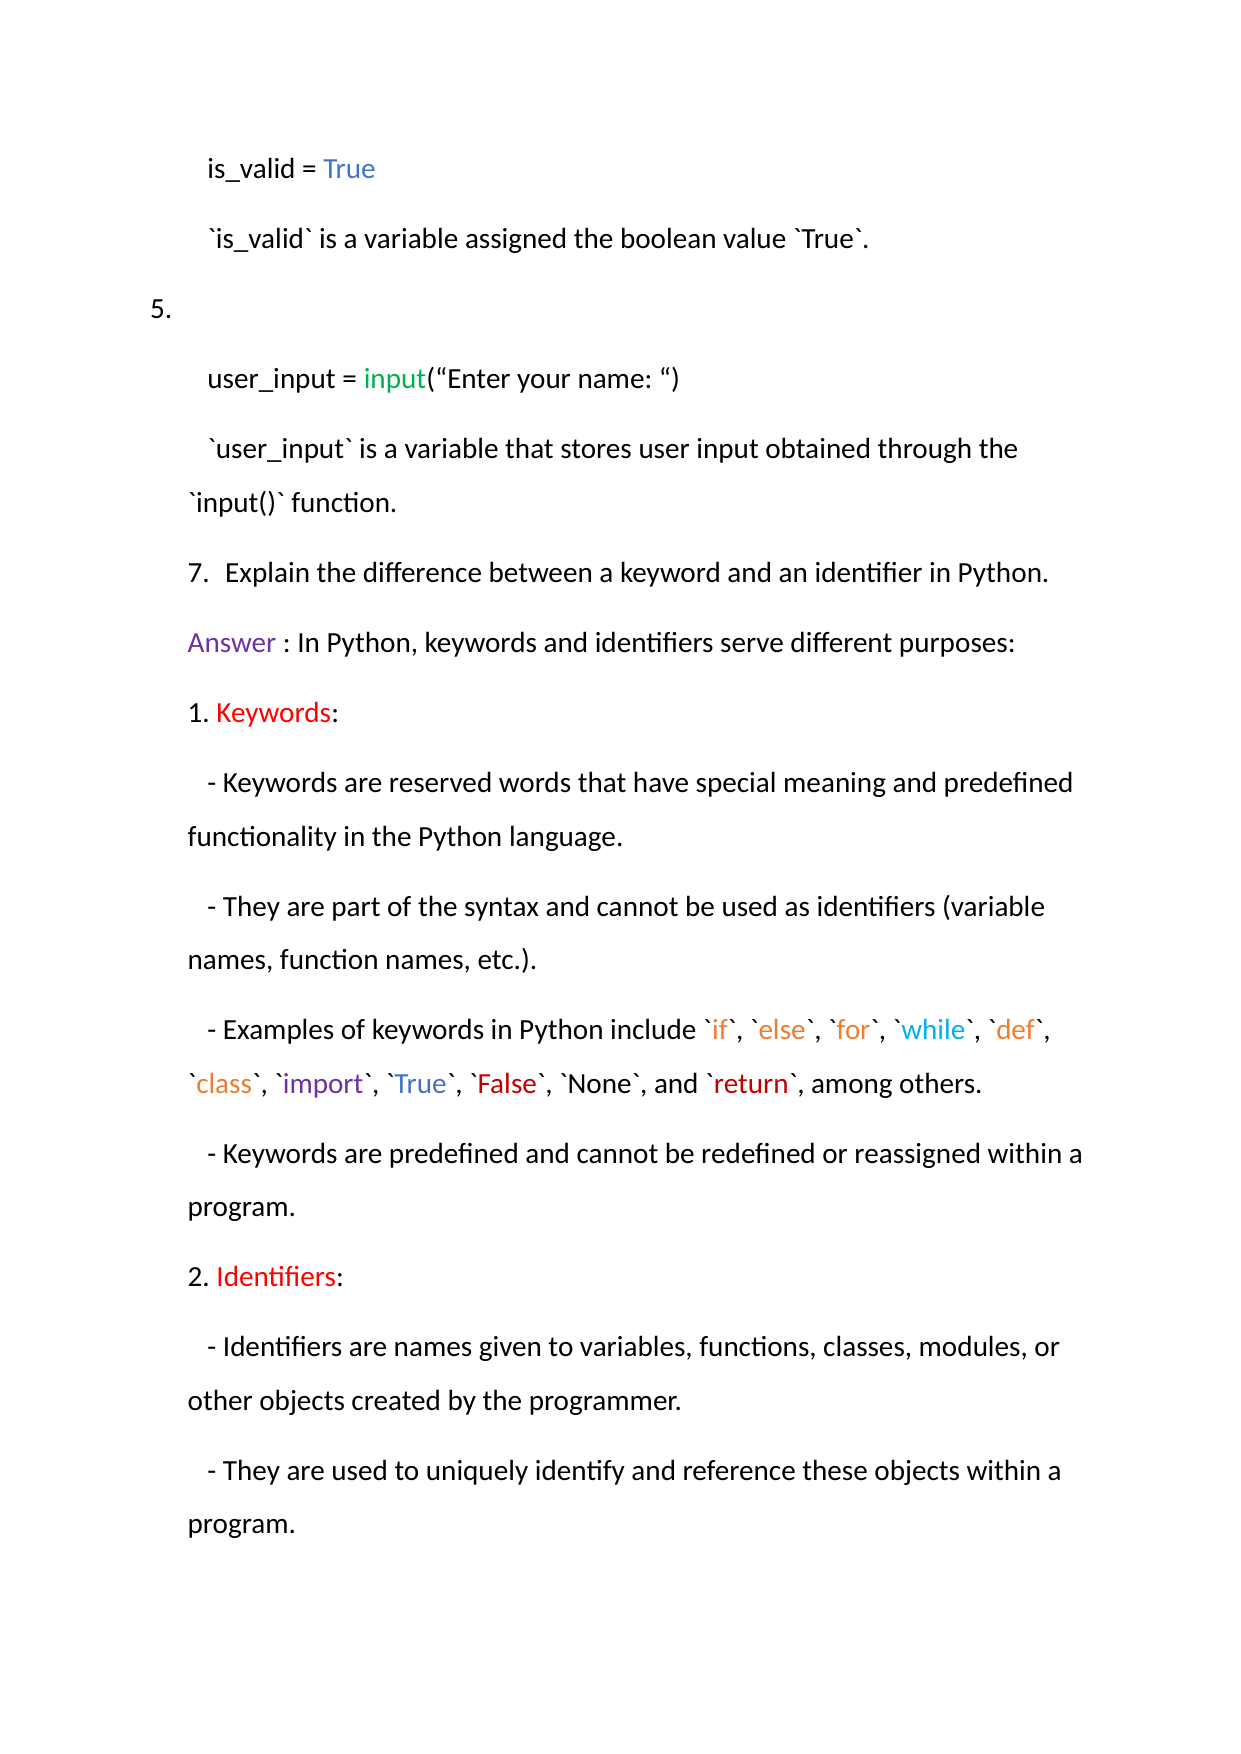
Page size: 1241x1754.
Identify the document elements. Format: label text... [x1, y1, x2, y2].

text `user_input` is a variable that stores user input obtained through the `input()` function. [187, 430, 1090, 519]
text 2. Identifiers: [187, 1258, 1090, 1294]
text `is_valid` is a variable assigned the boolean value `True`. [187, 220, 1090, 256]
text is_valid = True [187, 150, 1090, 186]
text 5. [150, 290, 1090, 326]
text 1. Keywords: [187, 694, 1090, 730]
list Explain the difference between a keyword and an identifier in Python. [187, 554, 1090, 589]
text - Identifiers are names given to variables, functions, classes, modules, or other objects created by the programmer. [187, 1328, 1090, 1418]
text - Keywords are predefined and cannot be redefined or reassigned within a program. [187, 1135, 1090, 1224]
text - They are used to uniquely identify and reference these objects within a program. [187, 1452, 1090, 1541]
text user_input = input(“Enter your name: “) [187, 360, 1090, 396]
text - Keywords are reserved words that have special meaning and predefined functionality in the Python language. [187, 764, 1090, 853]
text - They are part of the syntax and cannot be used as identifiers (variable names, function names, etc.). [187, 888, 1090, 977]
text Answer : In Python, keywords and identifiers serve different purposes: [187, 624, 1090, 660]
text - Examples of keywords in Python include `if`, `else`, `for`, `while`, `def`, `class`, `import`, `True`, `False`, `None`, and `return`, among others. [187, 1011, 1090, 1100]
